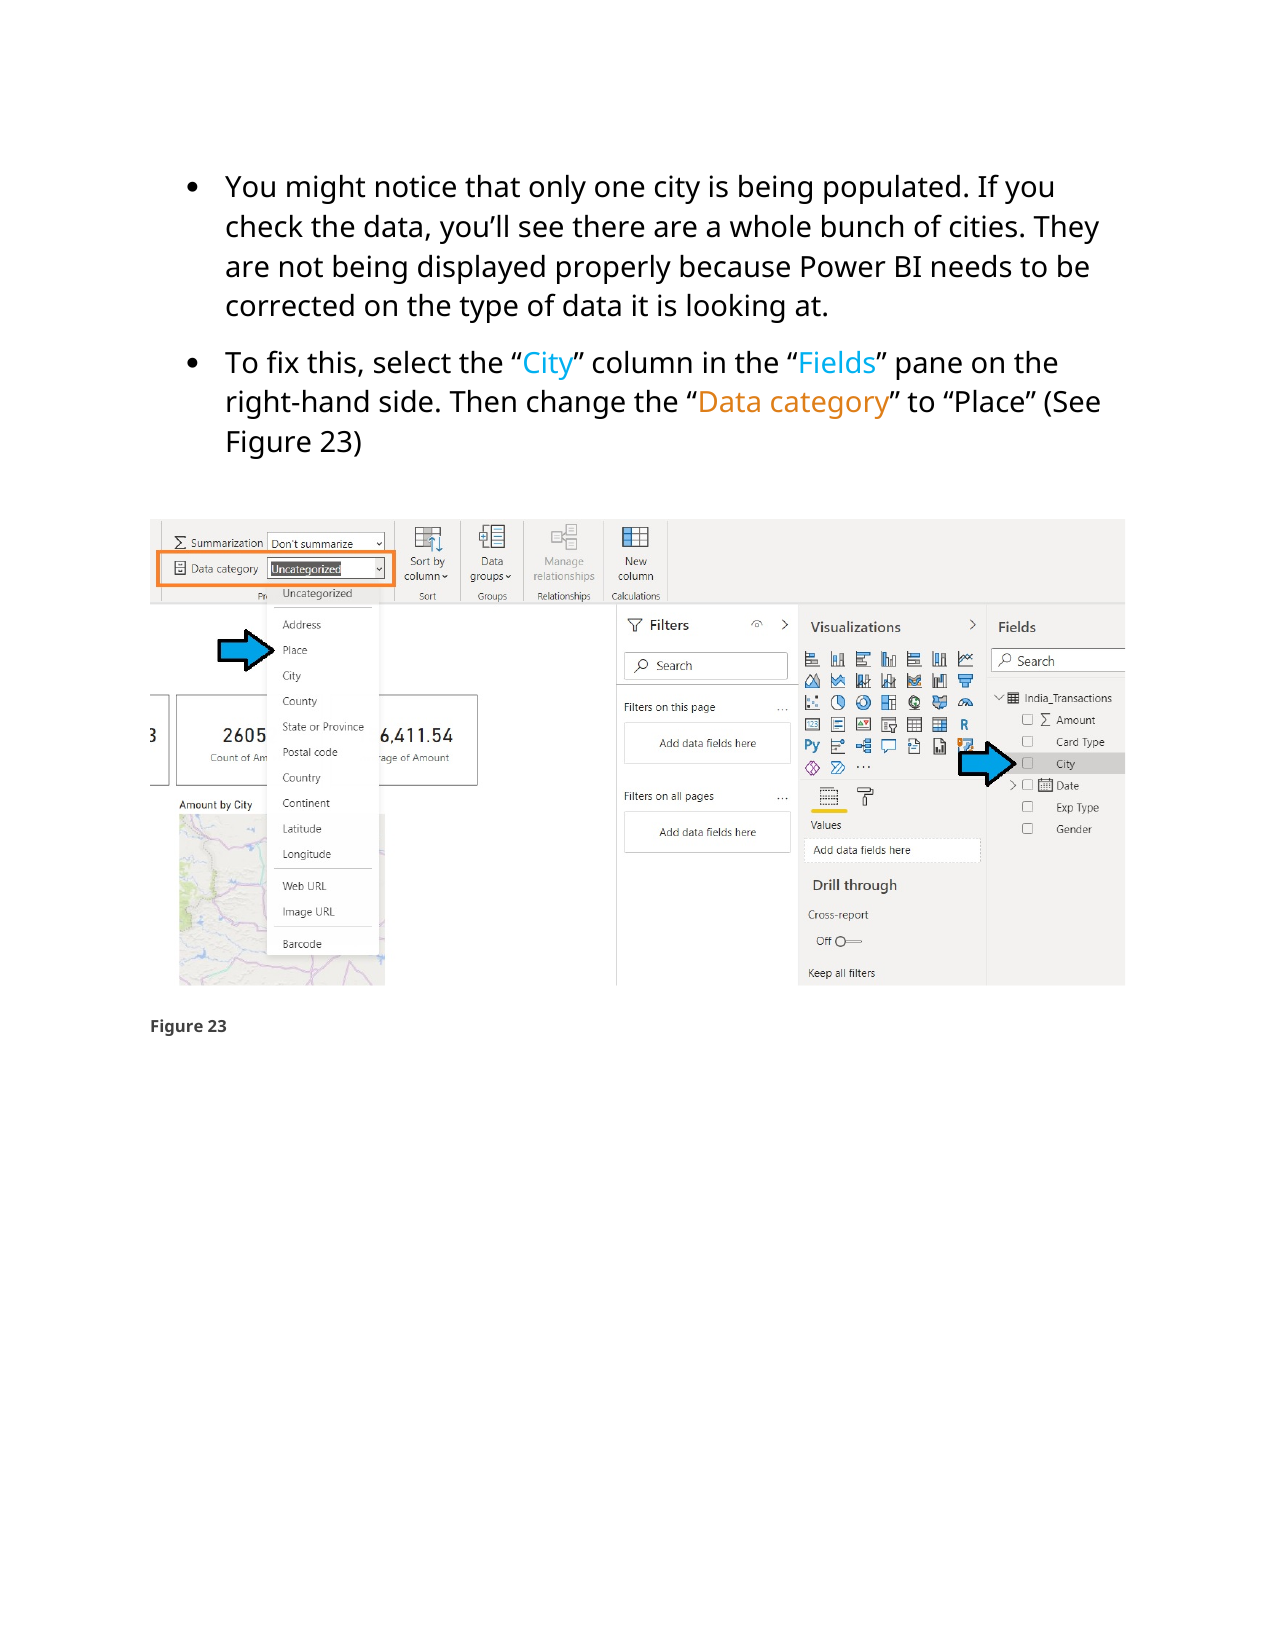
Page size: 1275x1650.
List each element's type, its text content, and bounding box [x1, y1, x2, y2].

subtitle You might notice that only one city is being populated. If you check the data, you’ll see there are a whole bunch of cities. They are not being displayed properly because Power BI needs to be corrected on the type of data it is looking at. [187, 167, 1125, 325]
picture [150, 519, 1125, 991]
subtitle To fix this, select the “City” column in the “Fields” pane on the right-hand side. Then change the “Data category” to “Place” (See Figure 23) [187, 342, 1125, 461]
